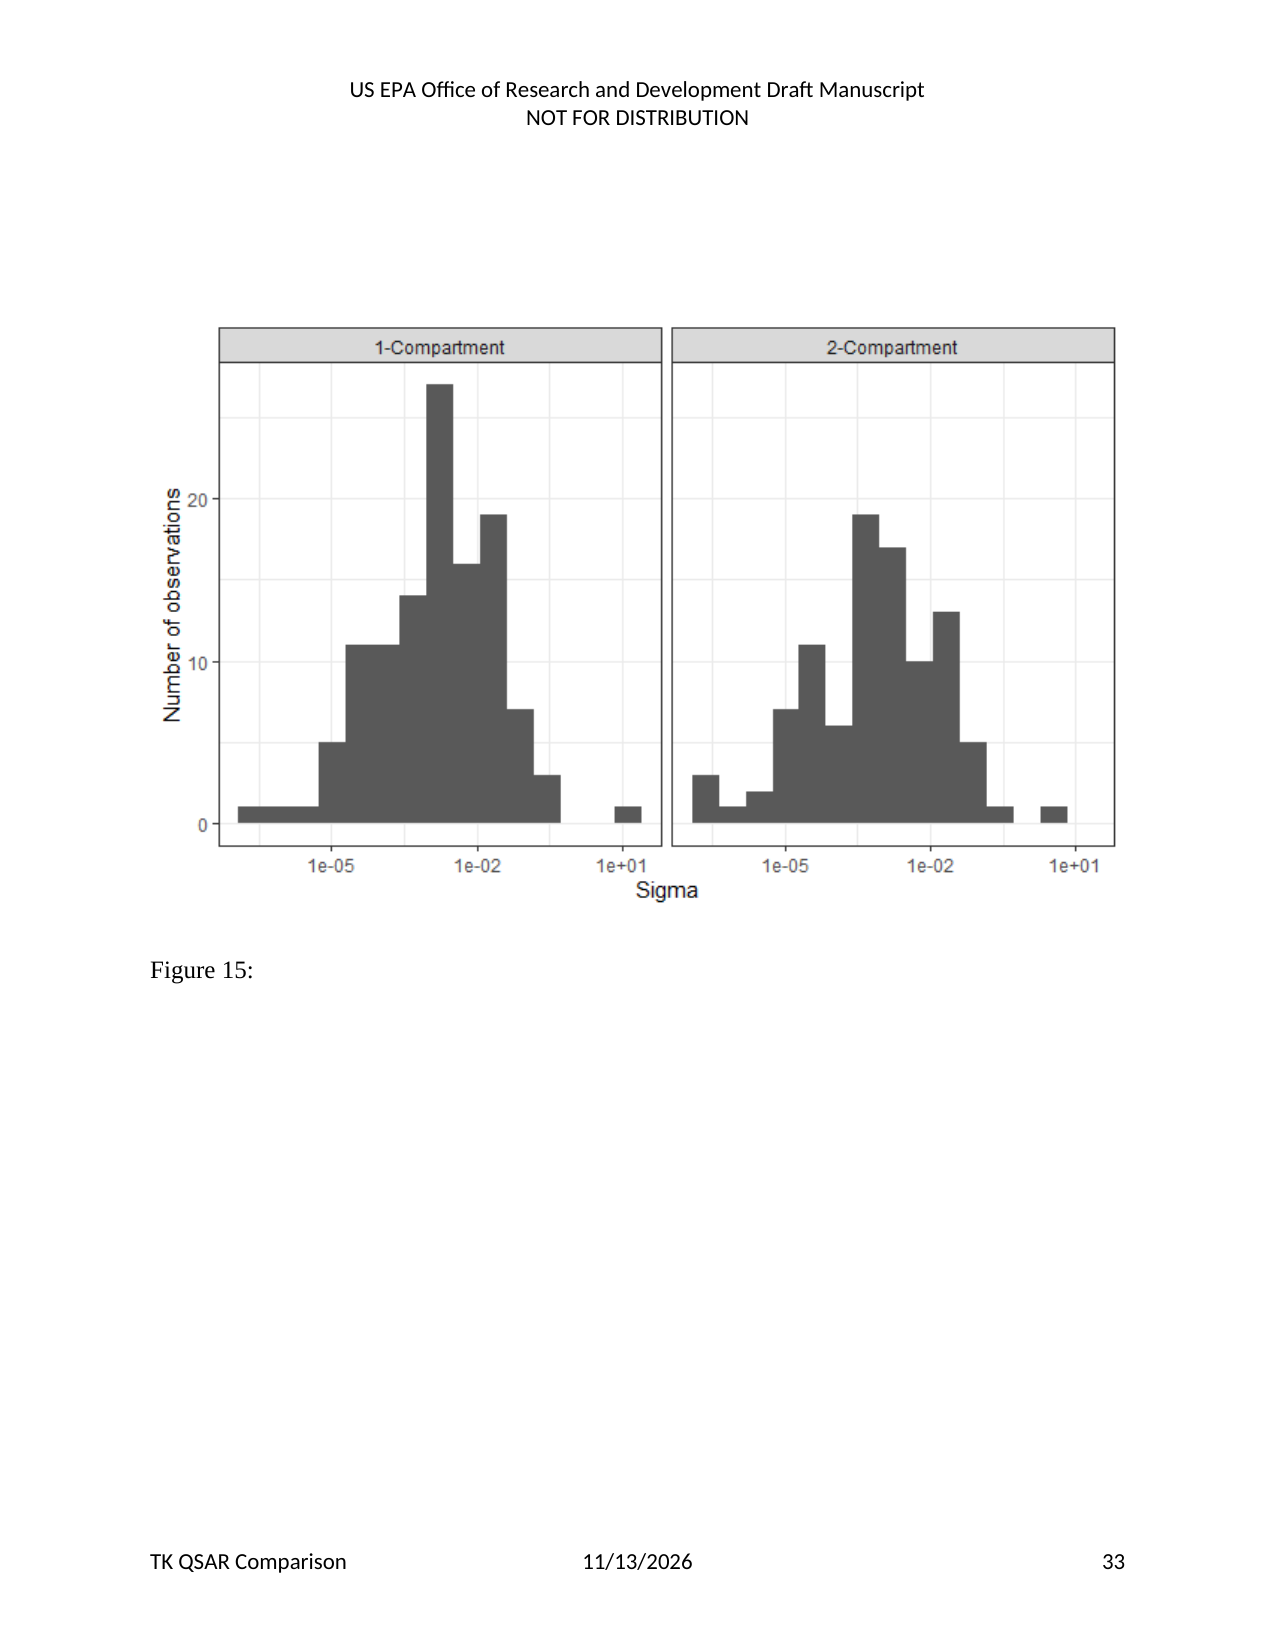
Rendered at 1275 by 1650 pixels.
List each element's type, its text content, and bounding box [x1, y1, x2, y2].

text Figure 15: [150, 955, 1125, 984]
picture [150, 317, 1125, 913]
